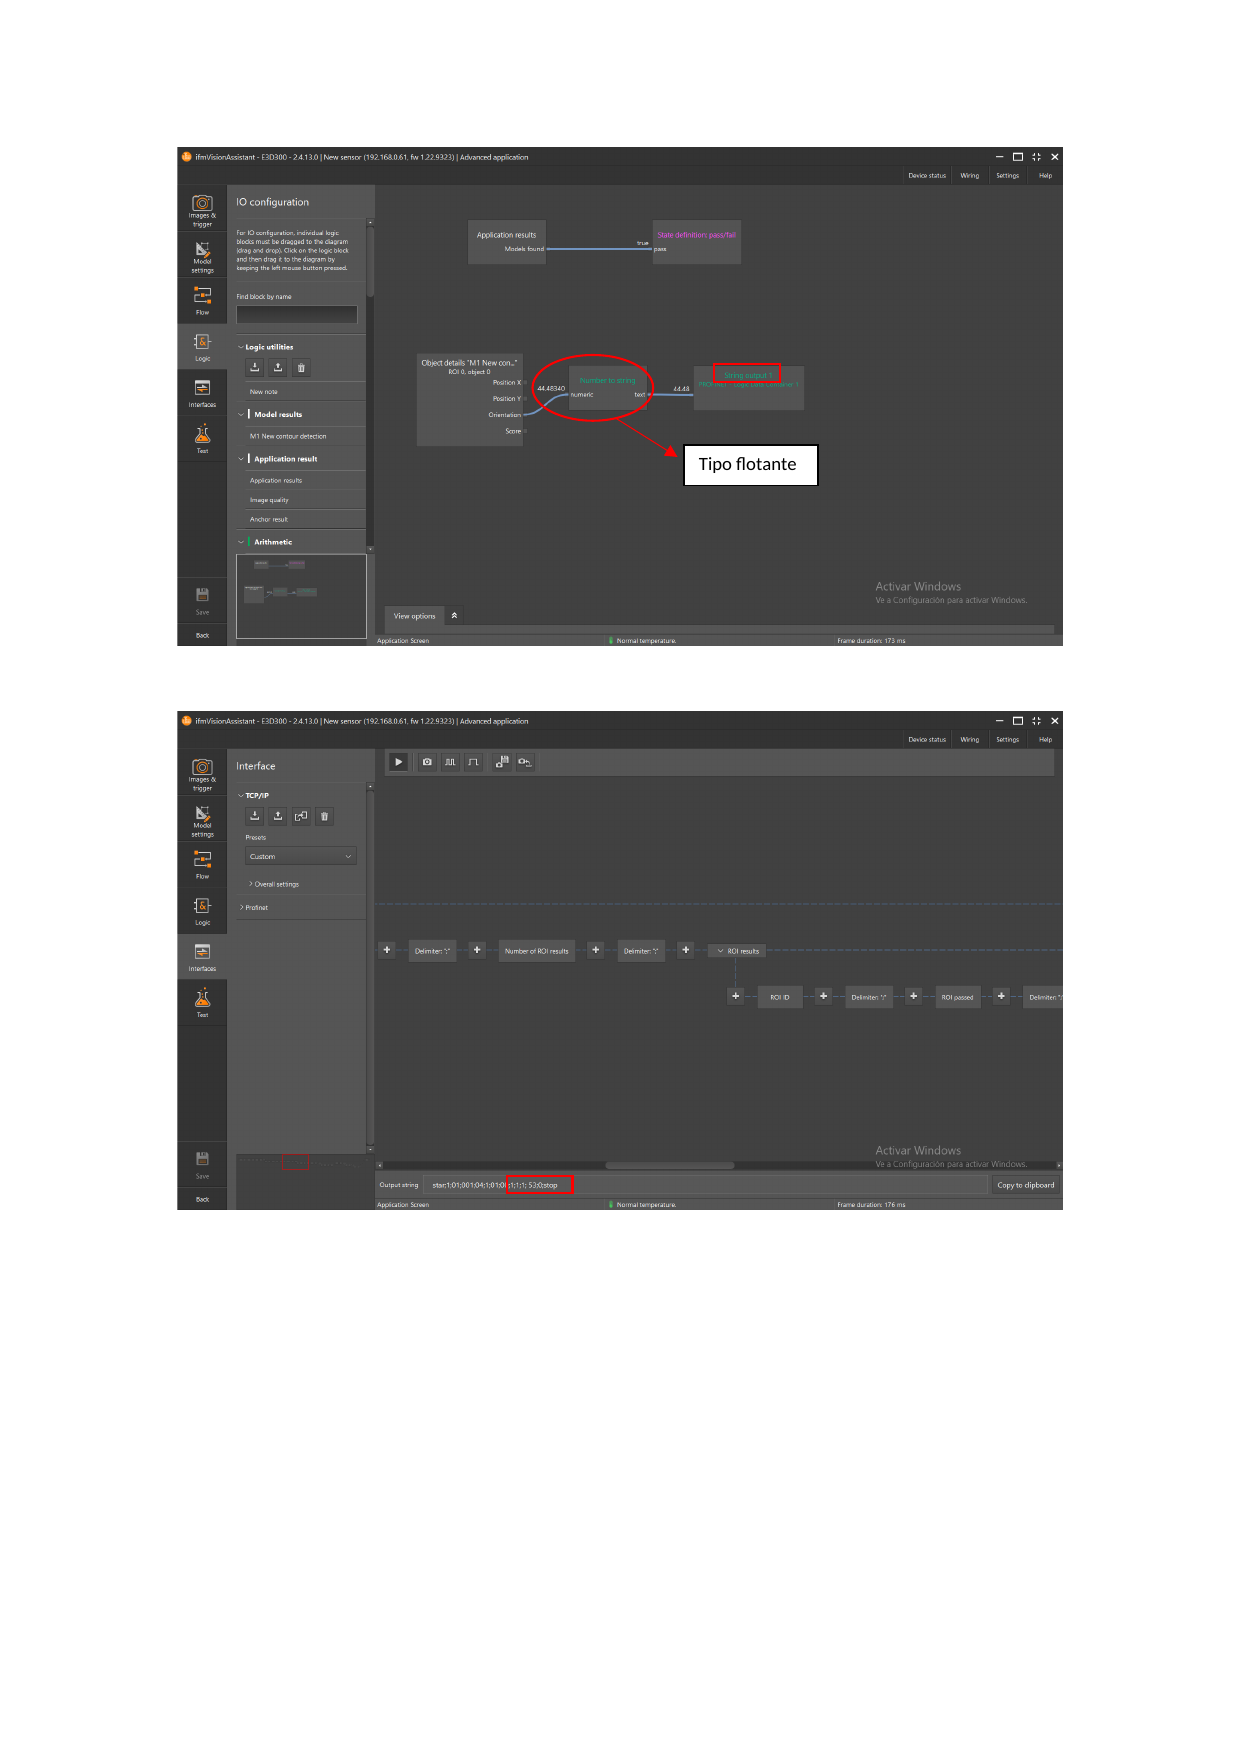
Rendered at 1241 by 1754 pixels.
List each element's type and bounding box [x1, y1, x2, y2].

picture [177, 147, 1063, 646]
picture [177, 711, 1063, 1210]
